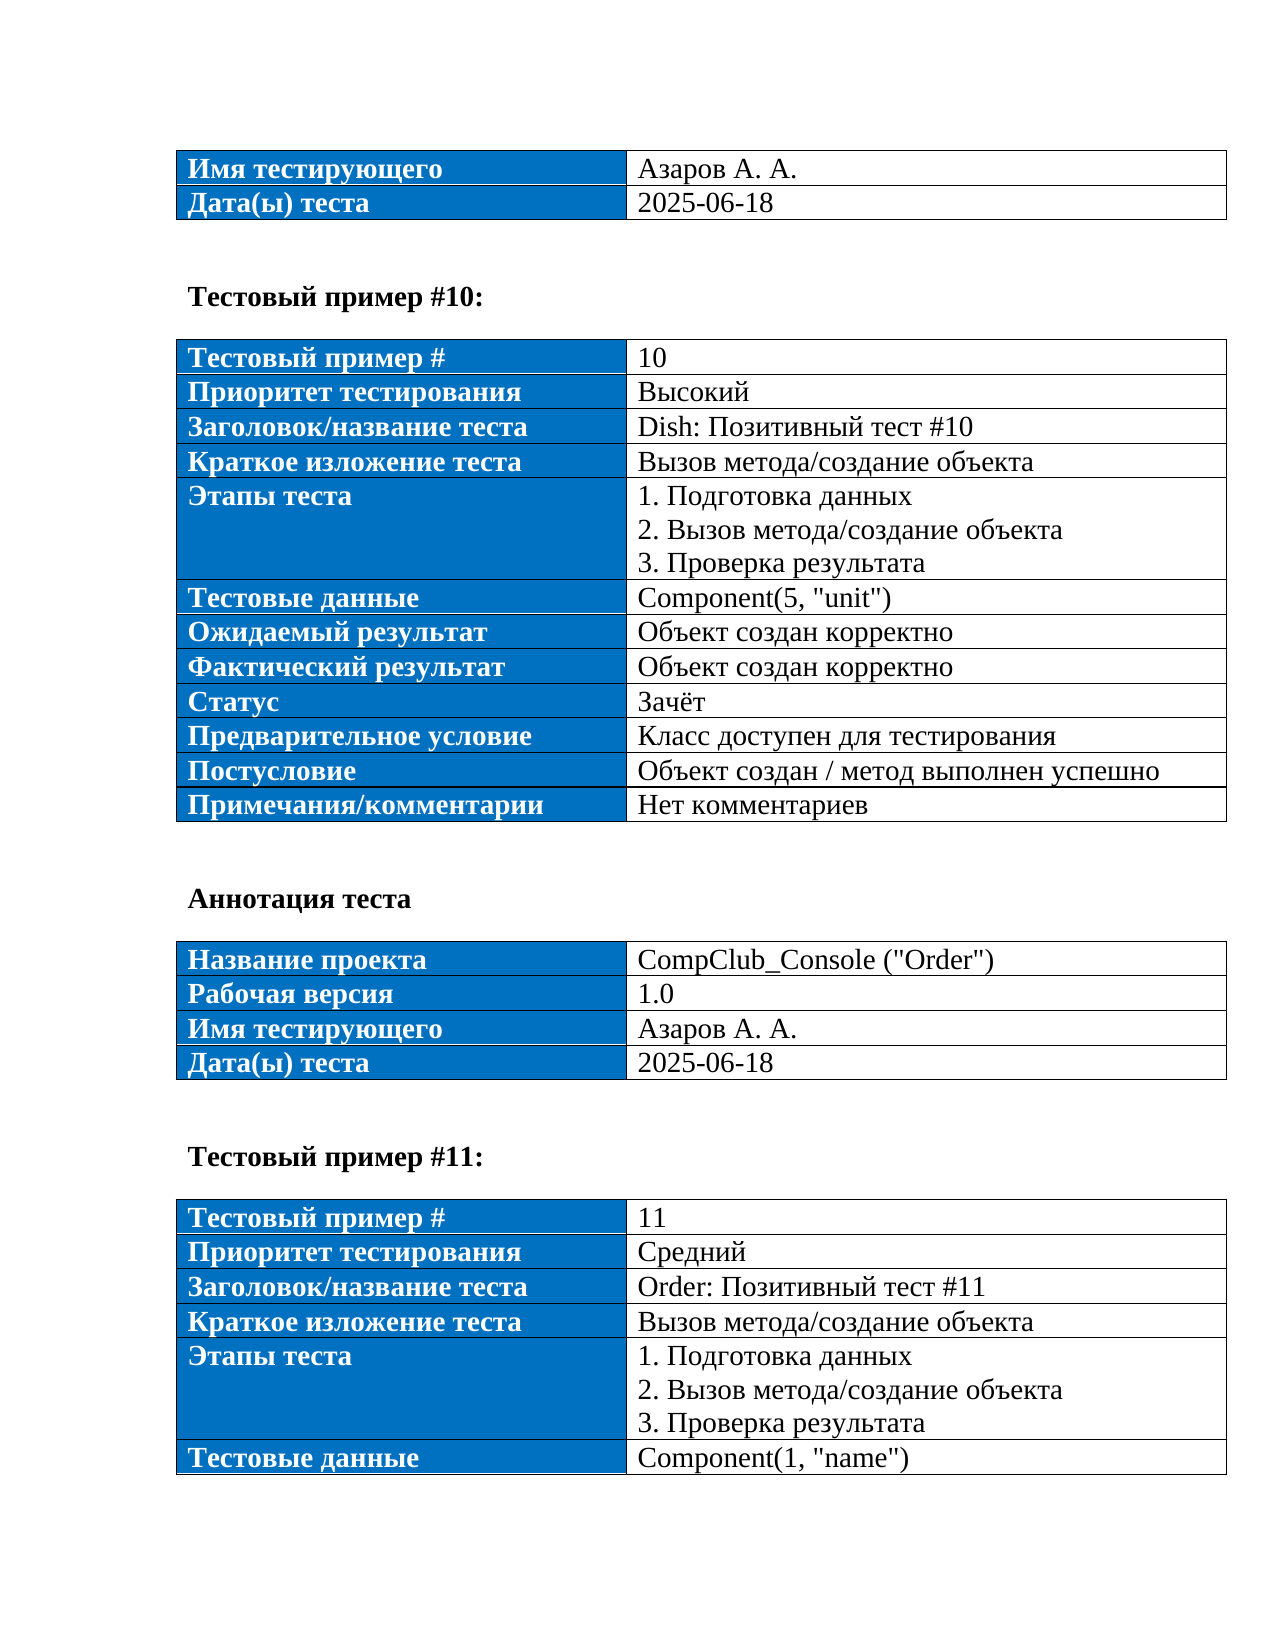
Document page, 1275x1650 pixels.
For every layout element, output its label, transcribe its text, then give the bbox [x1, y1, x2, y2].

table_cell Зачёт [627, 684, 1226, 717]
table_cell Тестовые данные [177, 580, 626, 613]
table_cell Order: Позитивный тест #11 [627, 1269, 1226, 1303]
table_cell Дата(ы) теста [177, 186, 626, 219]
table_cell Класс доступен для тестирования [627, 718, 1226, 752]
table_cell Краткое изложение теста [177, 1304, 626, 1337]
table_cell Имя тестирующего [177, 1011, 626, 1044]
table_cell Постусловие [177, 753, 626, 786]
text Тестовый пример #11: [187, 1139, 1087, 1173]
table_cell Статус [177, 684, 626, 717]
table_cell Объект создан корректно [627, 649, 1226, 683]
table_cell Средний [627, 1235, 1226, 1268]
table_cell 2025-06-18 [627, 1046, 1226, 1079]
table_cell Ожидаемый результат [177, 615, 626, 648]
table_cell Примечания/комментарии [177, 788, 626, 821]
table_cell Dish: Позитивный тест #10 [627, 409, 1226, 443]
table_cell Этапы теста [177, 478, 626, 579]
table_cell Вызов метода/создание объекта [627, 444, 1226, 477]
table_cell 1. Подготовка данных 2. Вызов метода/создание объекта 3. Проверка результата [627, 478, 1226, 579]
table_cell Азаров А. А. [627, 151, 1226, 184]
table_cell Азаров А. А. [627, 1011, 1226, 1044]
table_header Название проекта [177, 942, 626, 975]
text Тестовый пример #10: [187, 279, 1087, 313]
table_cell Имя тестирующего [177, 151, 626, 184]
table_cell Component(5, "unit") [627, 580, 1226, 613]
table_cell 1.0 [627, 976, 1226, 1010]
table_cell Предварительное условие [177, 718, 626, 752]
table_cell Вызов метода/создание объекта [627, 1304, 1226, 1337]
table_cell Приоритет тестирования [177, 375, 626, 408]
table_cell Рабочая версия [177, 976, 626, 1010]
table_cell Component(1, "name") [627, 1440, 1226, 1473]
table_cell Заголовок/название теста [177, 409, 626, 443]
table_cell Этапы теста [177, 1338, 626, 1439]
table_header 11 [627, 1200, 1226, 1233]
table_cell Заголовок/название теста [177, 1269, 626, 1303]
table_cell Тестовые данные [177, 1440, 626, 1473]
text Аннотация теста [187, 881, 1087, 915]
table_cell Нет комментариев [627, 788, 1226, 821]
table_header 10 [627, 340, 1226, 373]
table_cell Высокий [627, 375, 1226, 408]
table_cell Краткое изложение теста [177, 444, 626, 477]
table_cell Объект создан / метод выполнен успешно [627, 753, 1226, 786]
table_cell 1. Подготовка данных 2. Вызов метода/создание объекта 3. Проверка результата [627, 1338, 1226, 1439]
table_cell Дата(ы) теста [177, 1046, 626, 1079]
table_header CompClub_Console ("Order") [627, 942, 1226, 975]
table_cell Фактический результат [177, 649, 626, 683]
table_cell 2025-06-18 [627, 186, 1226, 219]
table_cell Объект создан корректно [627, 615, 1226, 648]
table_header Тестовый пример # [177, 340, 626, 373]
table_header Тестовый пример # [177, 1200, 626, 1233]
table_cell Приоритет тестирования [177, 1235, 626, 1268]
